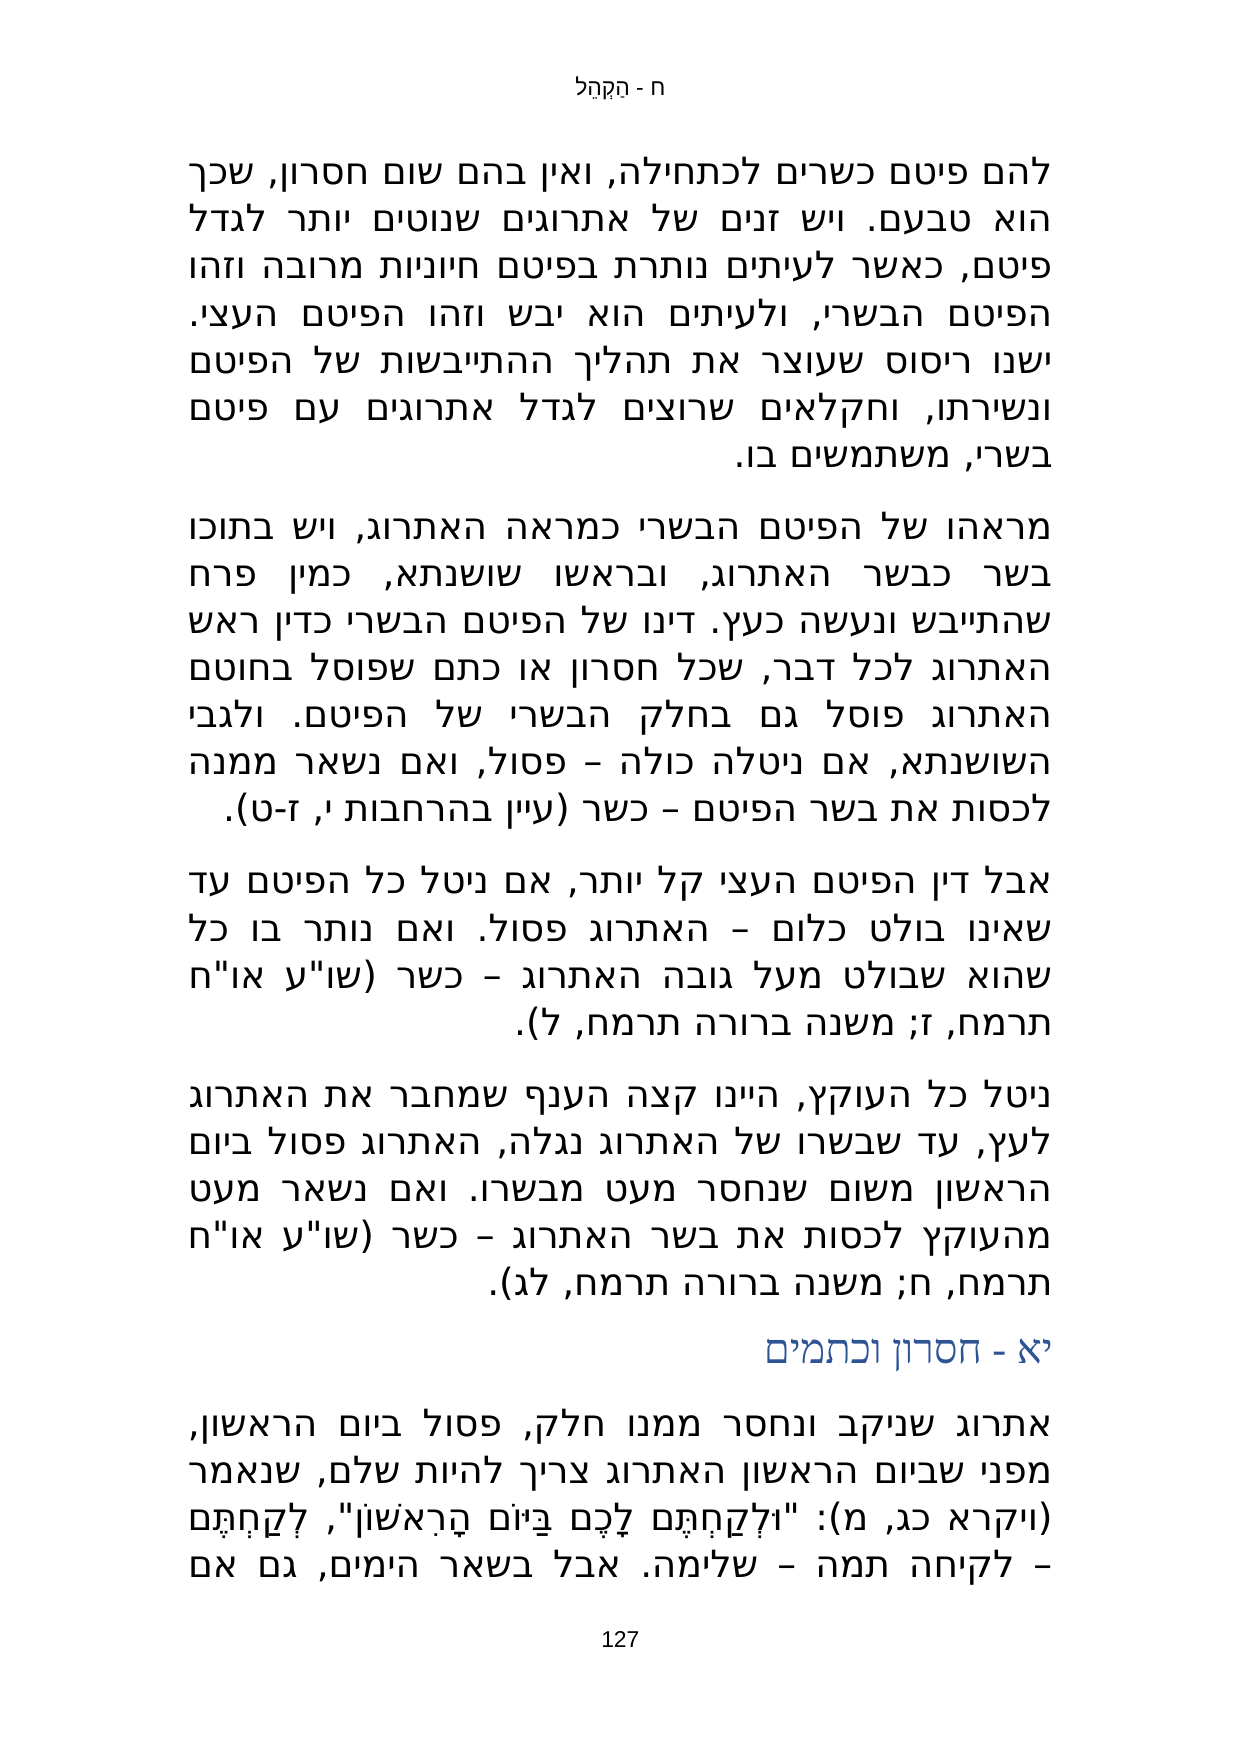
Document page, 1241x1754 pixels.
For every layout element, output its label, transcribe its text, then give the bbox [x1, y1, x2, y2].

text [187, 1401, 1053, 1586]
text ניטל כל העוקץ, היינו קצה הענף שמחבר את האתרוג לעץ, עד שבשרו של האתרוג נגלה, האתרוג פסול ביום הראשון משום שנחסר מעט מבשרו. ואם נשאר מעט מהעוקץ לכסות את בשר האתרוג – כשר (שו"ע או"ח תרמח, ח; משנה ברורה תרמח, לג). [187, 1072, 1053, 1304]
text אבל דין הפיטם העצי קל יותר, אם ניטל כל הפיטם עד שאינו בולט כלום – האתרוג פסול. ואם נותר בו כל שהוא שבולט מעל גובה האתרוג – כשר (שו"ע או"ח תרמח, ז; משנה ברורה תרמח, ל). [187, 859, 1053, 1044]
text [187, 150, 1053, 476]
text מראהו של הפיטם הבשרי כמראה האתרוג, ויש בתוכו בשר כבשר האתרוג, ובראשו שושנתא, כמין פרח שהתייבש ונעשה כעץ. דינו של הפיטם הבשרי כדין ראש האתרוג לכל דבר, שכל חסרון או כתם שפוסל בחוטם האתרוג פוסל גם בחלק הבשרי של הפיטם. ולגבי השושנתא, אם ניטלה כולה – פסול, ואם נשאר ממנה לכסות את בשר הפיטם – כשר (עיין בהרחבות י, ז-ט). [187, 504, 1053, 831]
subtitle יא - חסרון וכתמים [187, 1324, 1053, 1372]
